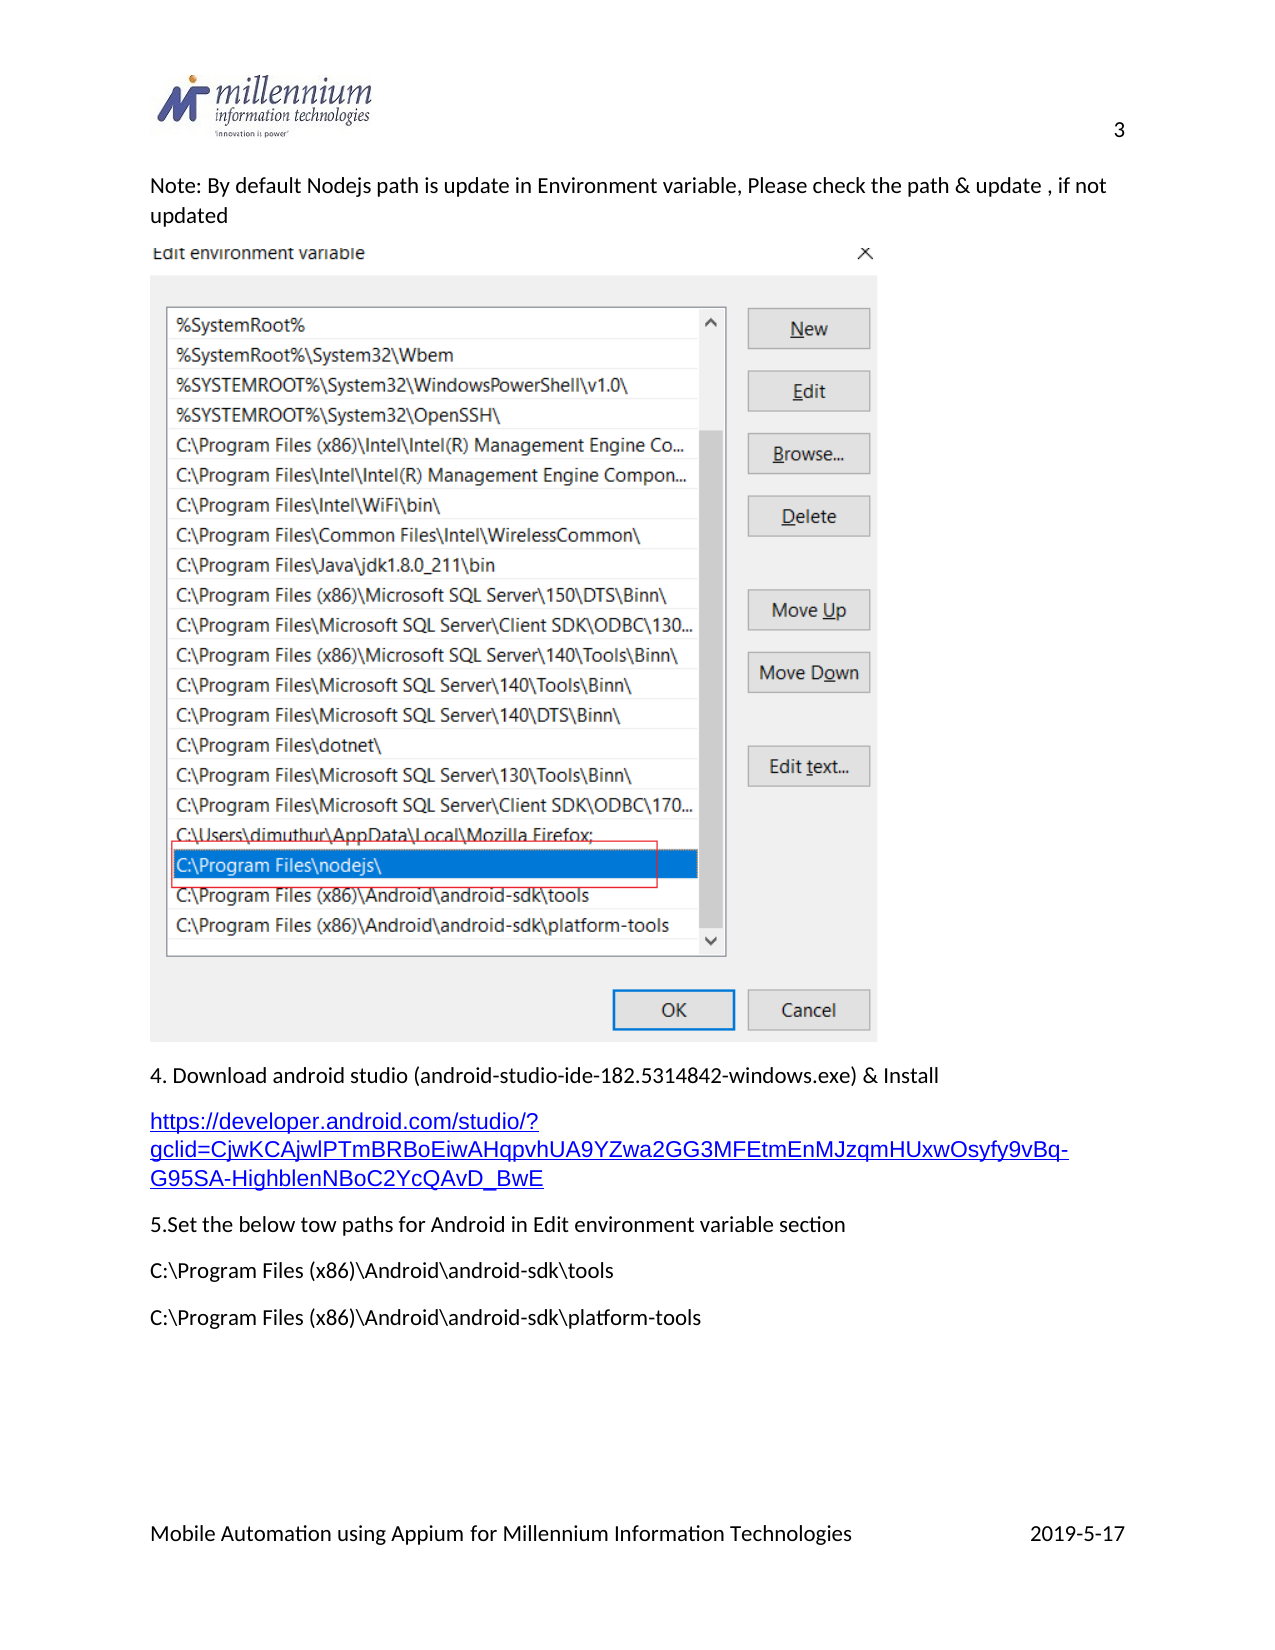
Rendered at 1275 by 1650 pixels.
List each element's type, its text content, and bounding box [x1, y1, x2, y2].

text https://developer.android.com/studio/?gclid=CjwKCAjwlPTmBRBoEiwAHqpvhUA9YZwa2GG3MFEtmEnMJzqmHUxwOsyfy9vBq-G95SA-HighblenNBoC2YcQAvD_BwE [150, 1108, 1125, 1191]
picture [150, 75, 372, 138]
text C:\Program Files (x86)\Android\android-sdk\tools [150, 1257, 1125, 1285]
picture [150, 248, 878, 1042]
text 4. Download android studio (android-studio-ide-182.5314842-windows.exe) & Install [150, 1061, 1125, 1089]
text 5.Set the below tow paths for Android in Edit environment variable section [150, 1210, 1125, 1238]
text C:\Program Files (x86)\Android\android-sdk\platform-tools [150, 1303, 1125, 1332]
text Note: By default Nodejs path is update in Environment variable, Please check the path & update , if not updated [150, 171, 1125, 229]
